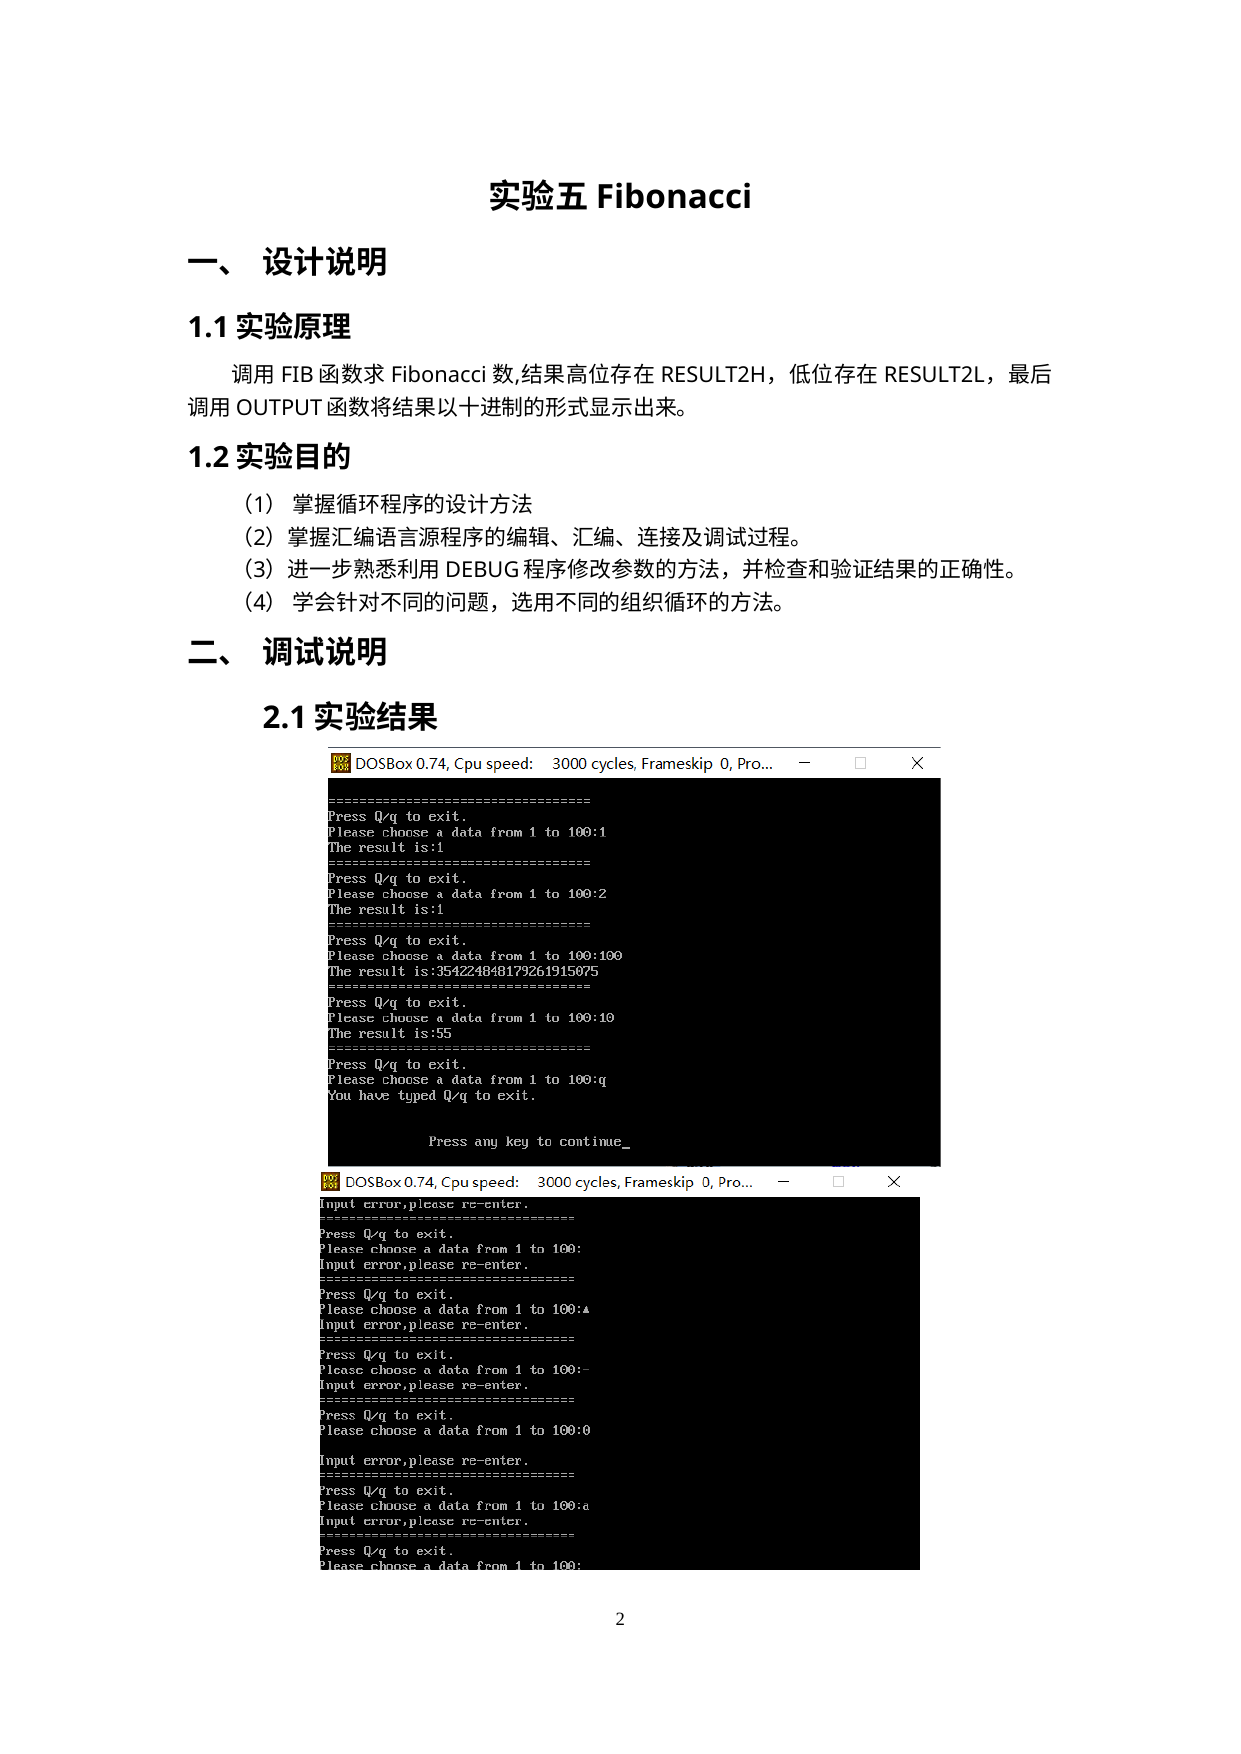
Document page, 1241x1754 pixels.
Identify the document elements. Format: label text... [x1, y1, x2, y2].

list 调试说明 [187, 617, 1053, 682]
text 1.1实验原理 [187, 292, 1053, 357]
picture [328, 747, 941, 1167]
text （4） 学会针对不同的问题，选用不同的组织循环的方法。 [187, 584, 1053, 617]
text 实验五 Fibonacci [187, 162, 1053, 227]
list 设计说明 [187, 227, 1053, 292]
list 2.1实验结果 [262, 682, 1053, 747]
text （1） 掌握循环程序的设计方法 [187, 487, 1053, 519]
text 调用FIB函数求Fibonacci数,结果高位存在RESULT2H，低位存在RESULT2L，最后调用OUTPUT函数将结果以十进制的形式显示出来。 [187, 357, 1053, 422]
text 1.2实验目的 [187, 422, 1053, 487]
picture [320, 1169, 920, 1570]
text （2）掌握汇编语言源程序的编辑、汇编、连接及调试过程。 [187, 519, 1053, 552]
text （3）进一步熟悉利用DEBUG程序修改参数的方法，并检查和验证结果的正确性。 [187, 552, 1053, 584]
